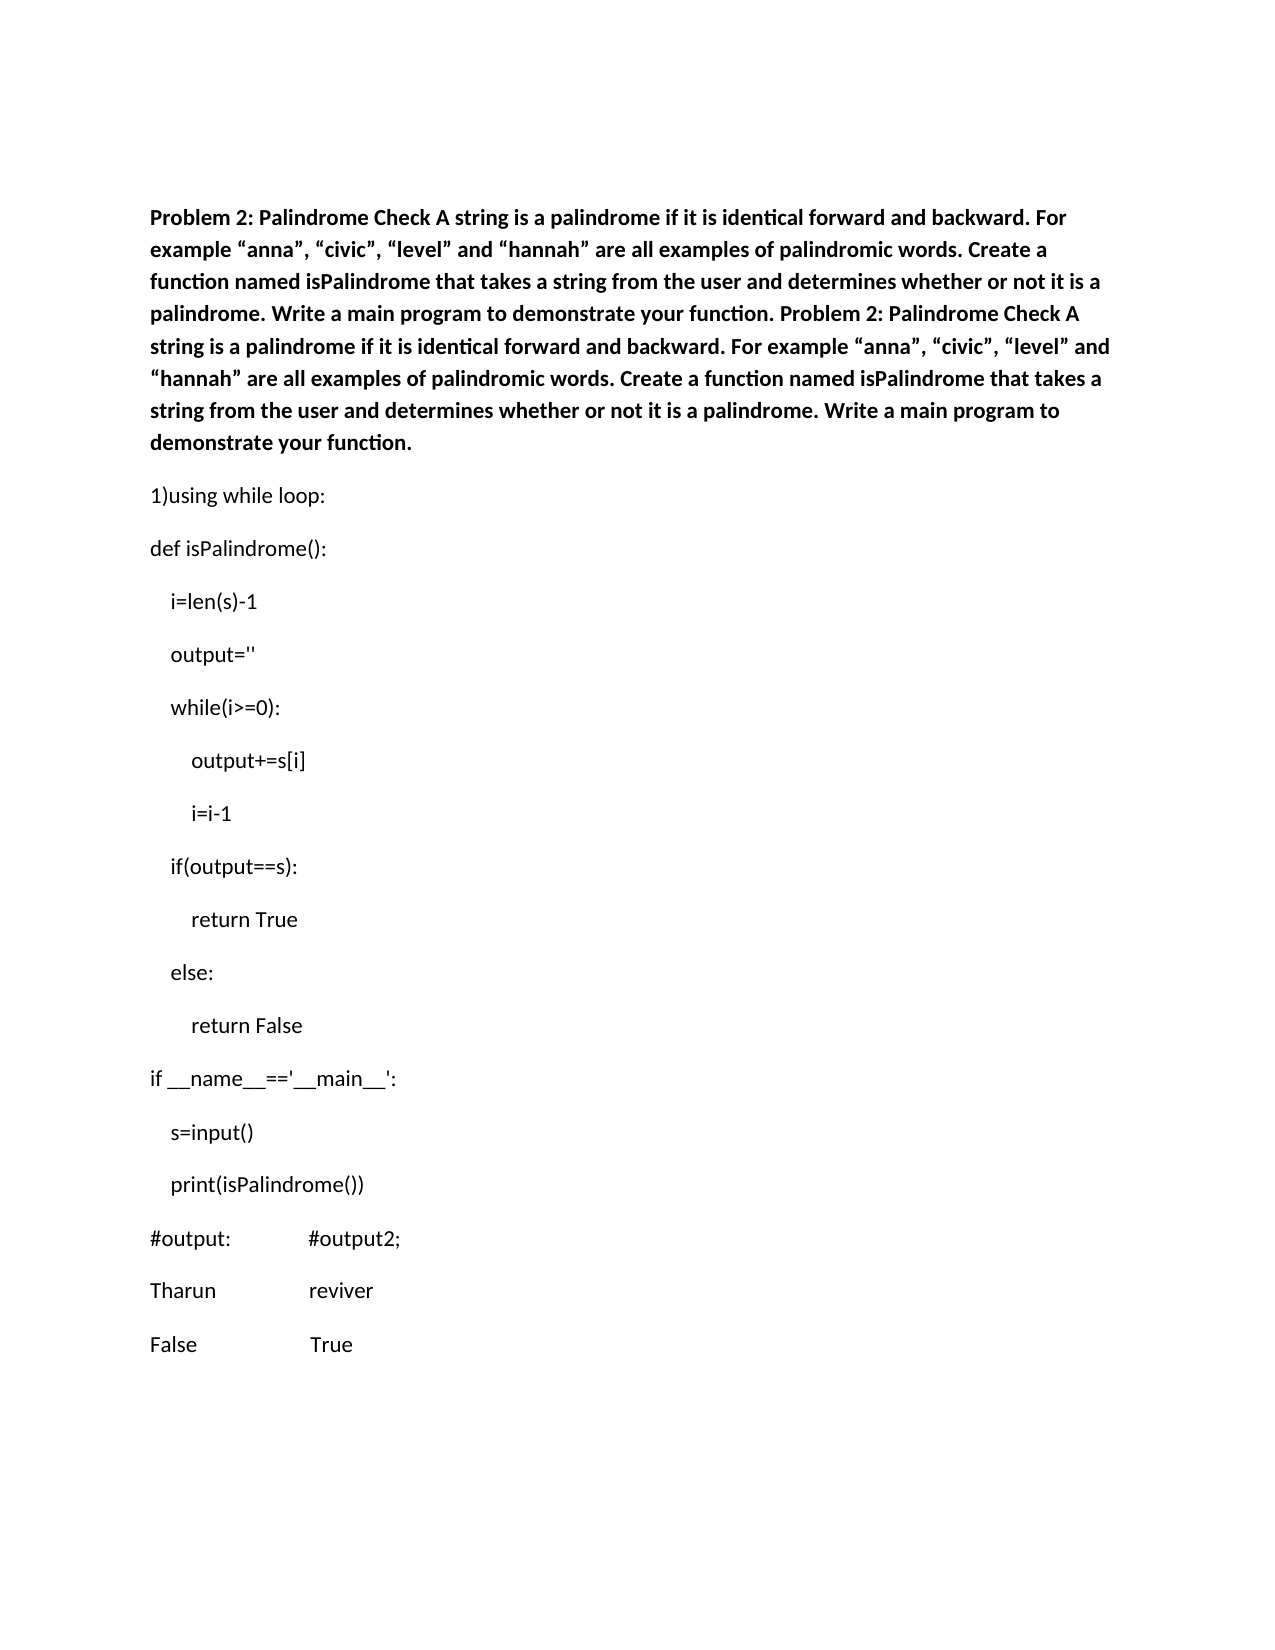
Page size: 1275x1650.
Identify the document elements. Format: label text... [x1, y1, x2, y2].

text while(i>=0): [150, 693, 1125, 721]
text return True [150, 906, 1125, 933]
text else: [150, 958, 1125, 987]
text False True [150, 1330, 1125, 1358]
text print(isPalindrome()) [150, 1171, 1125, 1199]
text if __name__=='__main__': [150, 1064, 1125, 1093]
text def isPalindrome(): [150, 534, 1125, 562]
text return False [150, 1012, 1125, 1039]
text Tharun reviver [150, 1277, 1125, 1305]
text output='' [150, 640, 1125, 668]
text s=input() [150, 1118, 1125, 1146]
text #output: #output2; [150, 1224, 1125, 1252]
text i=i-1 [150, 799, 1125, 827]
text Problem 2: Palindrome Check A string is a palindrome if it is identical forward and backward. For example “anna”, “civic”, “level” and “hannah” are all examples of palindromic words. Create a function named isPalindrome that takes a string from the user and determines whether or not it is a palindrome. Write a main program to demonstrate your function. Problem 2: Palindrome Check A string is a palindrome if it is identical forward and backward. For example “anna”, “civic”, “level” and “hannah” are all examples of palindromic words. Create a function named isPalindrome that takes a string from the user and determines whether or not it is a palindrome. Write a main program to demonstrate your function. [150, 203, 1125, 456]
text 1)using while loop: [150, 481, 1125, 509]
text i=len(s)-1 [150, 587, 1125, 615]
text output+=s[i] [150, 746, 1125, 774]
text if(output==s): [150, 852, 1125, 881]
